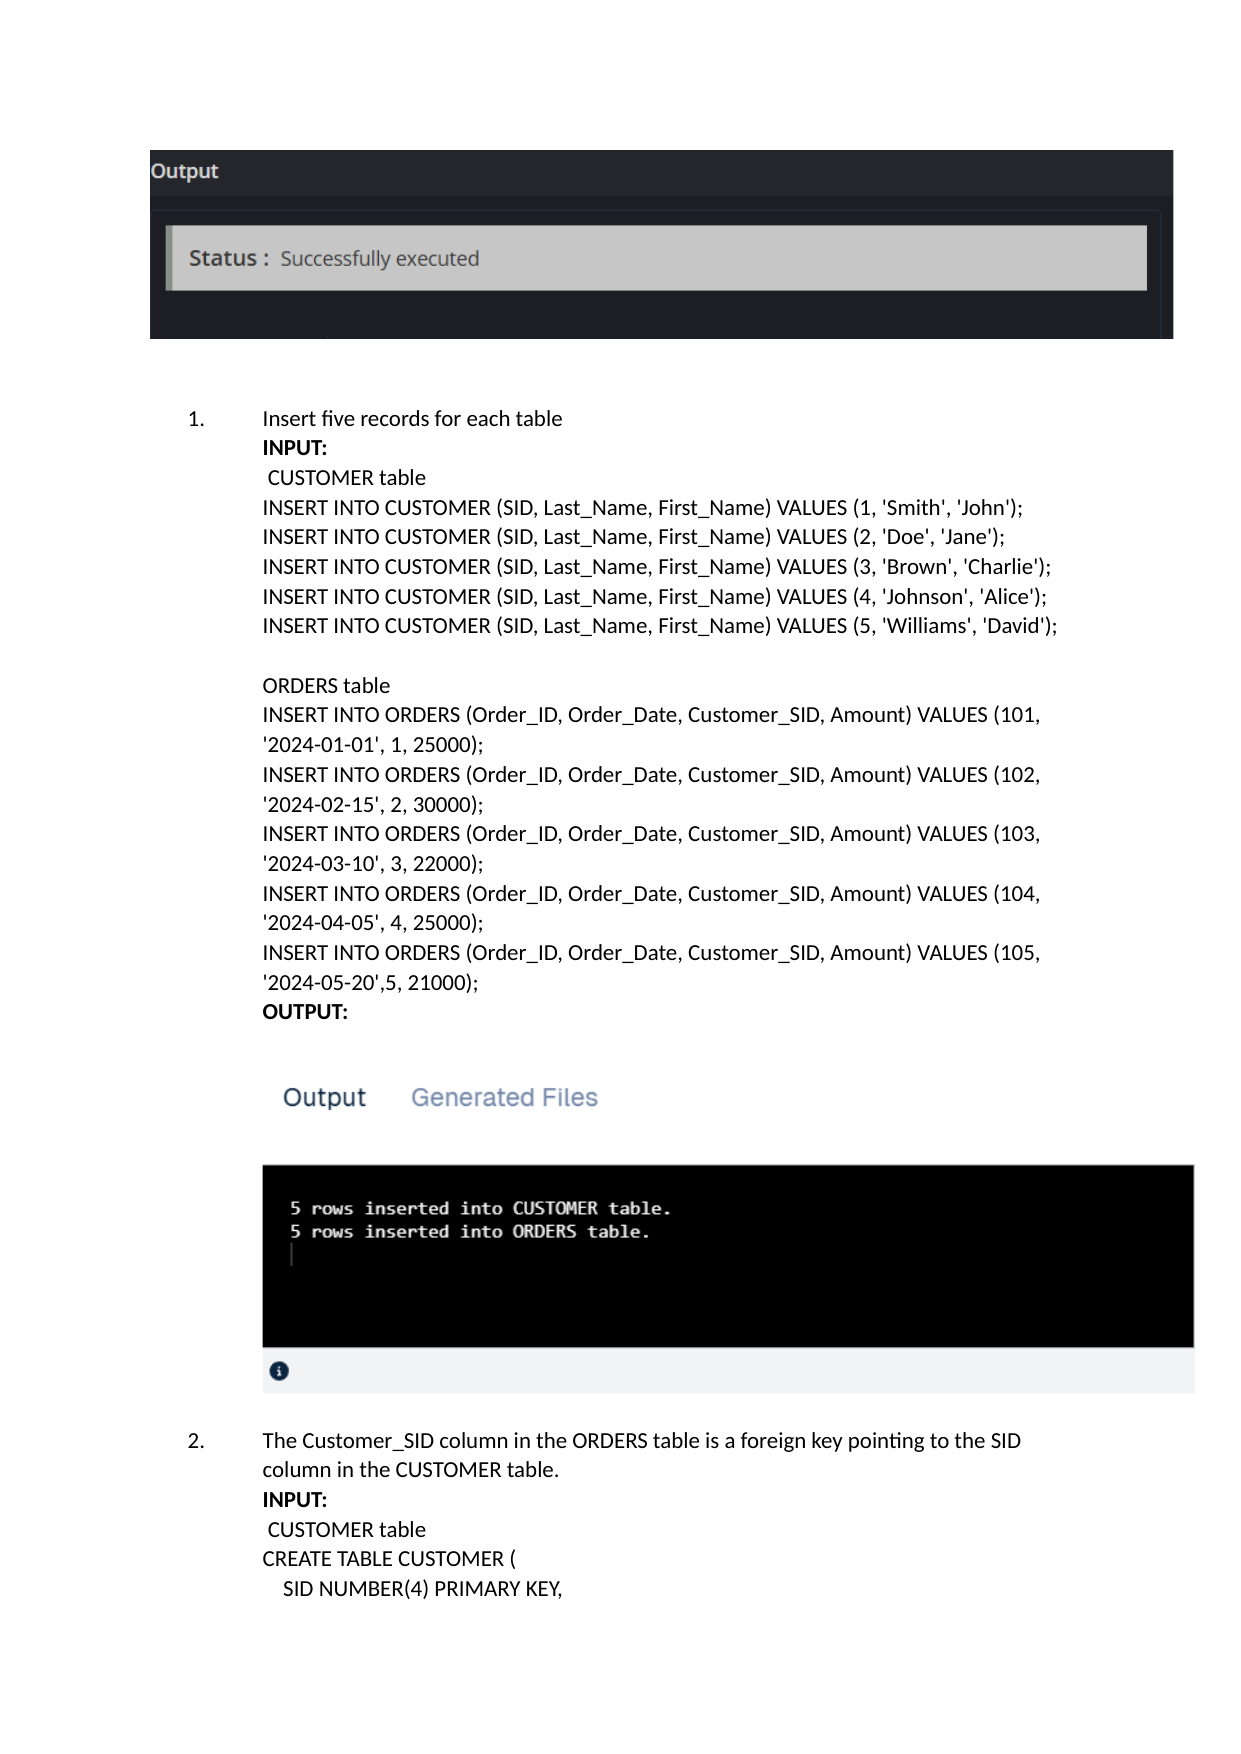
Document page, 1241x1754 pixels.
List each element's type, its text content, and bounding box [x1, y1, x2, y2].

list CUSTOMER table [262, 1515, 1090, 1543]
list CUSTOMER table [262, 463, 1090, 491]
list INSERT INTO CUSTOMER (SID, Last_Name, First_Name) VALUES (5, 'Williams', 'David'); [262, 612, 1090, 639]
list The Customer_SID column in the ORDERS table is a foreign key pointing to the SID column in the CUSTOMER table. [187, 1426, 1090, 1483]
list INSERT INTO CUSTOMER (SID, Last_Name, First_Name) VALUES (1, 'Smith', 'John'); [262, 493, 1090, 521]
list INSERT INTO ORDERS (Order_ID, Order_Date, Customer_SID, Amount) VALUES (101, '2024-01-01', 1, 25000); [262, 701, 1090, 758]
list OUTPUT: [262, 997, 1090, 1026]
list INSERT INTO ORDERS (Order_ID, Order_Date, Customer_SID, Amount) VALUES (102, '2024-02-15', 2, 30000); [262, 760, 1090, 818]
list INSERT INTO ORDERS (Order_ID, Order_Date, Customer_SID, Amount) VALUES (105, '2024-05-20',5, 21000); [262, 938, 1090, 996]
picture [150, 150, 1174, 339]
list Insert five records for each table [187, 404, 1090, 432]
list INSERT INTO CUSTOMER (SID, Last_Name, First_Name) VALUES (2, 'Doe', 'Jane'); [262, 522, 1090, 551]
list INSERT INTO CUSTOMER (SID, Last_Name, First_Name) VALUES (4, 'Johnson', 'Alice'); [262, 582, 1090, 610]
list INSERT INTO CUSTOMER (SID, Last_Name, First_Name) VALUES (3, 'Brown', 'Charlie'); [262, 552, 1090, 580]
list ORDERS table [262, 671, 1090, 699]
list INPUT: [262, 1485, 1090, 1513]
list CREATE TABLE CUSTOMER ( [262, 1544, 1090, 1572]
list INPUT: [262, 433, 1090, 461]
list SID NUMBER(4) PRIMARY KEY, [262, 1574, 1090, 1602]
list INSERT INTO ORDERS (Order_ID, Order_Date, Customer_SID, Amount) VALUES (104, '2024-04-05', 4, 25000); [262, 879, 1090, 936]
picture [262, 1056, 1204, 1395]
list INSERT INTO ORDERS (Order_ID, Order_Date, Customer_SID, Amount) VALUES (103, '2024-03-10', 3, 22000); [262, 819, 1090, 877]
